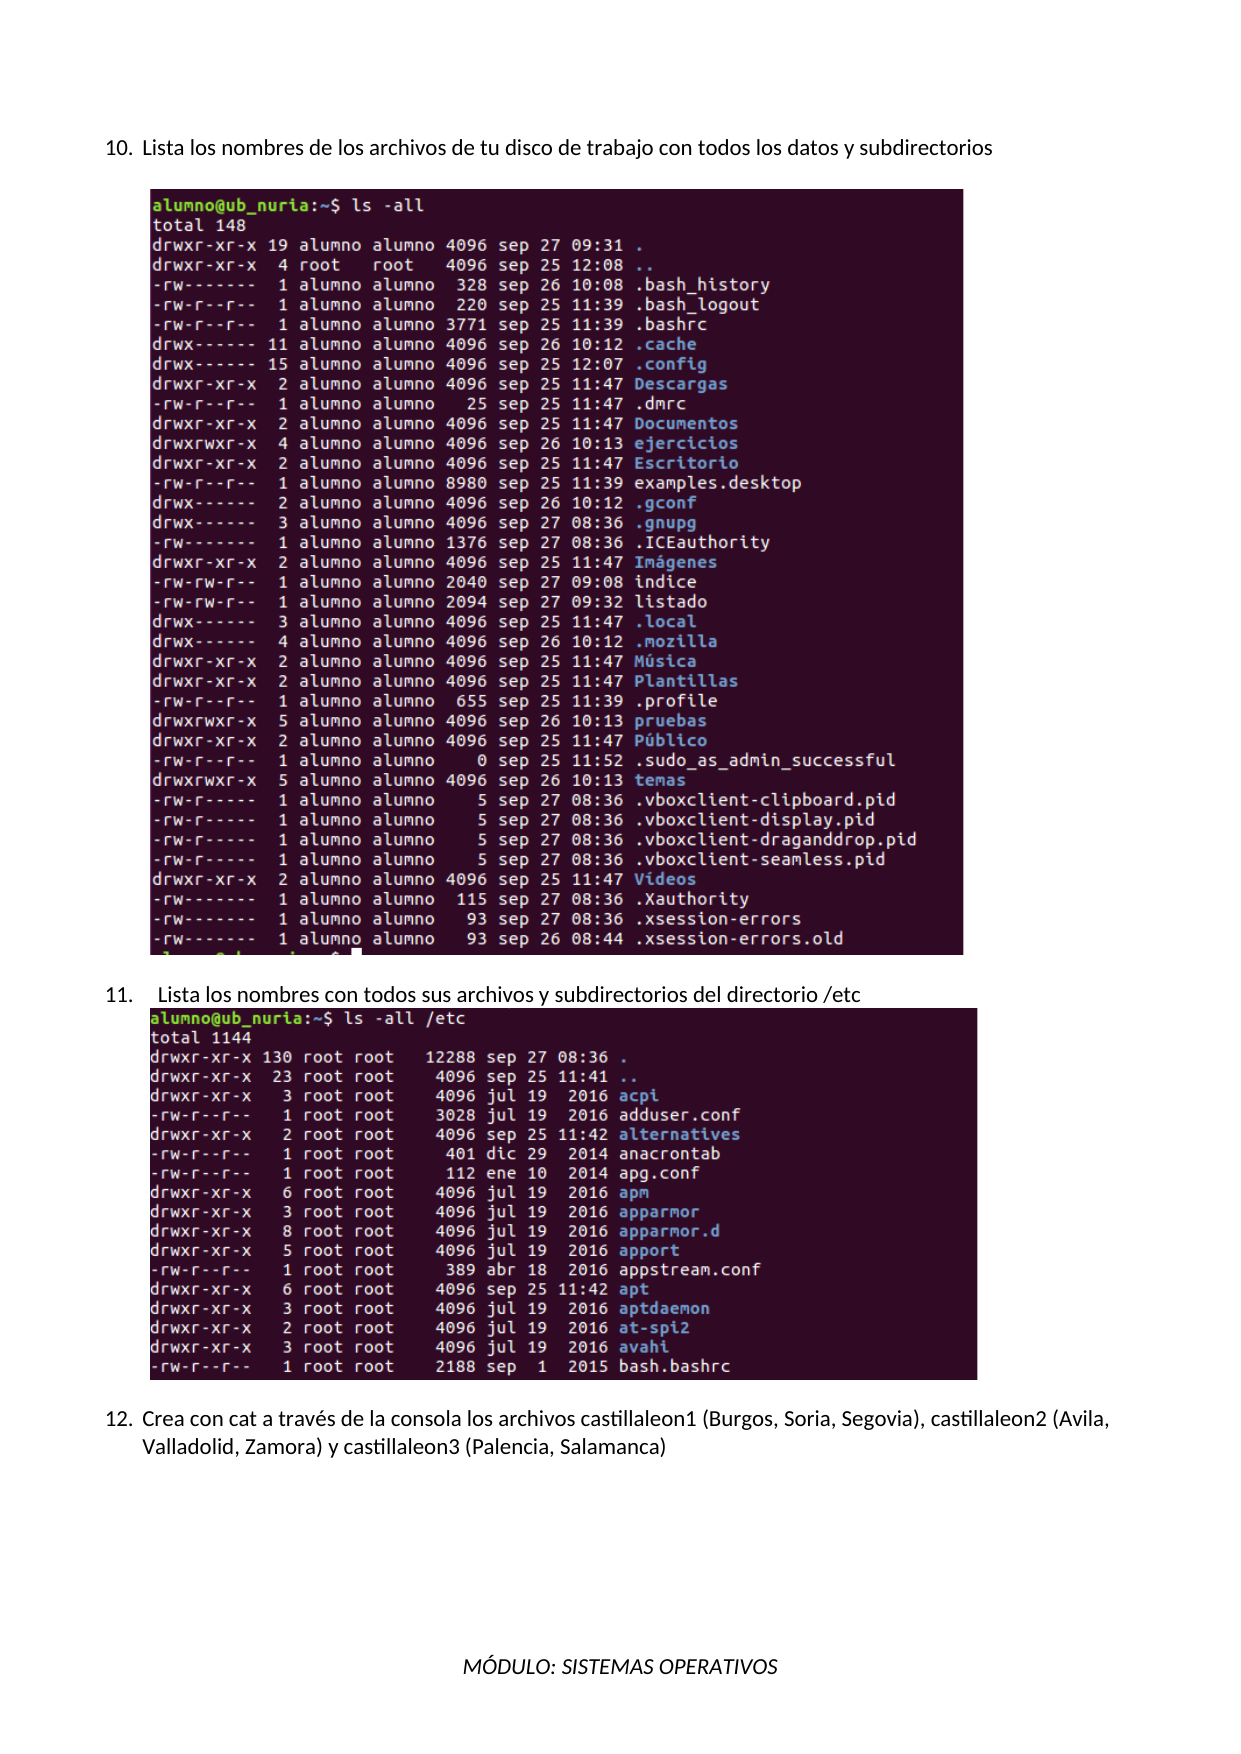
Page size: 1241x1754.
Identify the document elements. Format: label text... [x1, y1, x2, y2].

list Crea con cat a través de la consola los archivos castillaleon1 (Burgos, Soria, Segovia), castillaleon2 (Avila, Valladolid, Zamora) y castillaleon3 (Palencia, Salamanca) [104, 1404, 1165, 1460]
picture [150, 1008, 978, 1380]
list Lista los nombres con todos sus archivos y subdirectorios del directorio /etc [104, 980, 1165, 1008]
picture [150, 189, 964, 955]
list Lista los nombres de los archivos de tu disco de trabajo con todos los datos y subdirectorios [104, 133, 1165, 161]
